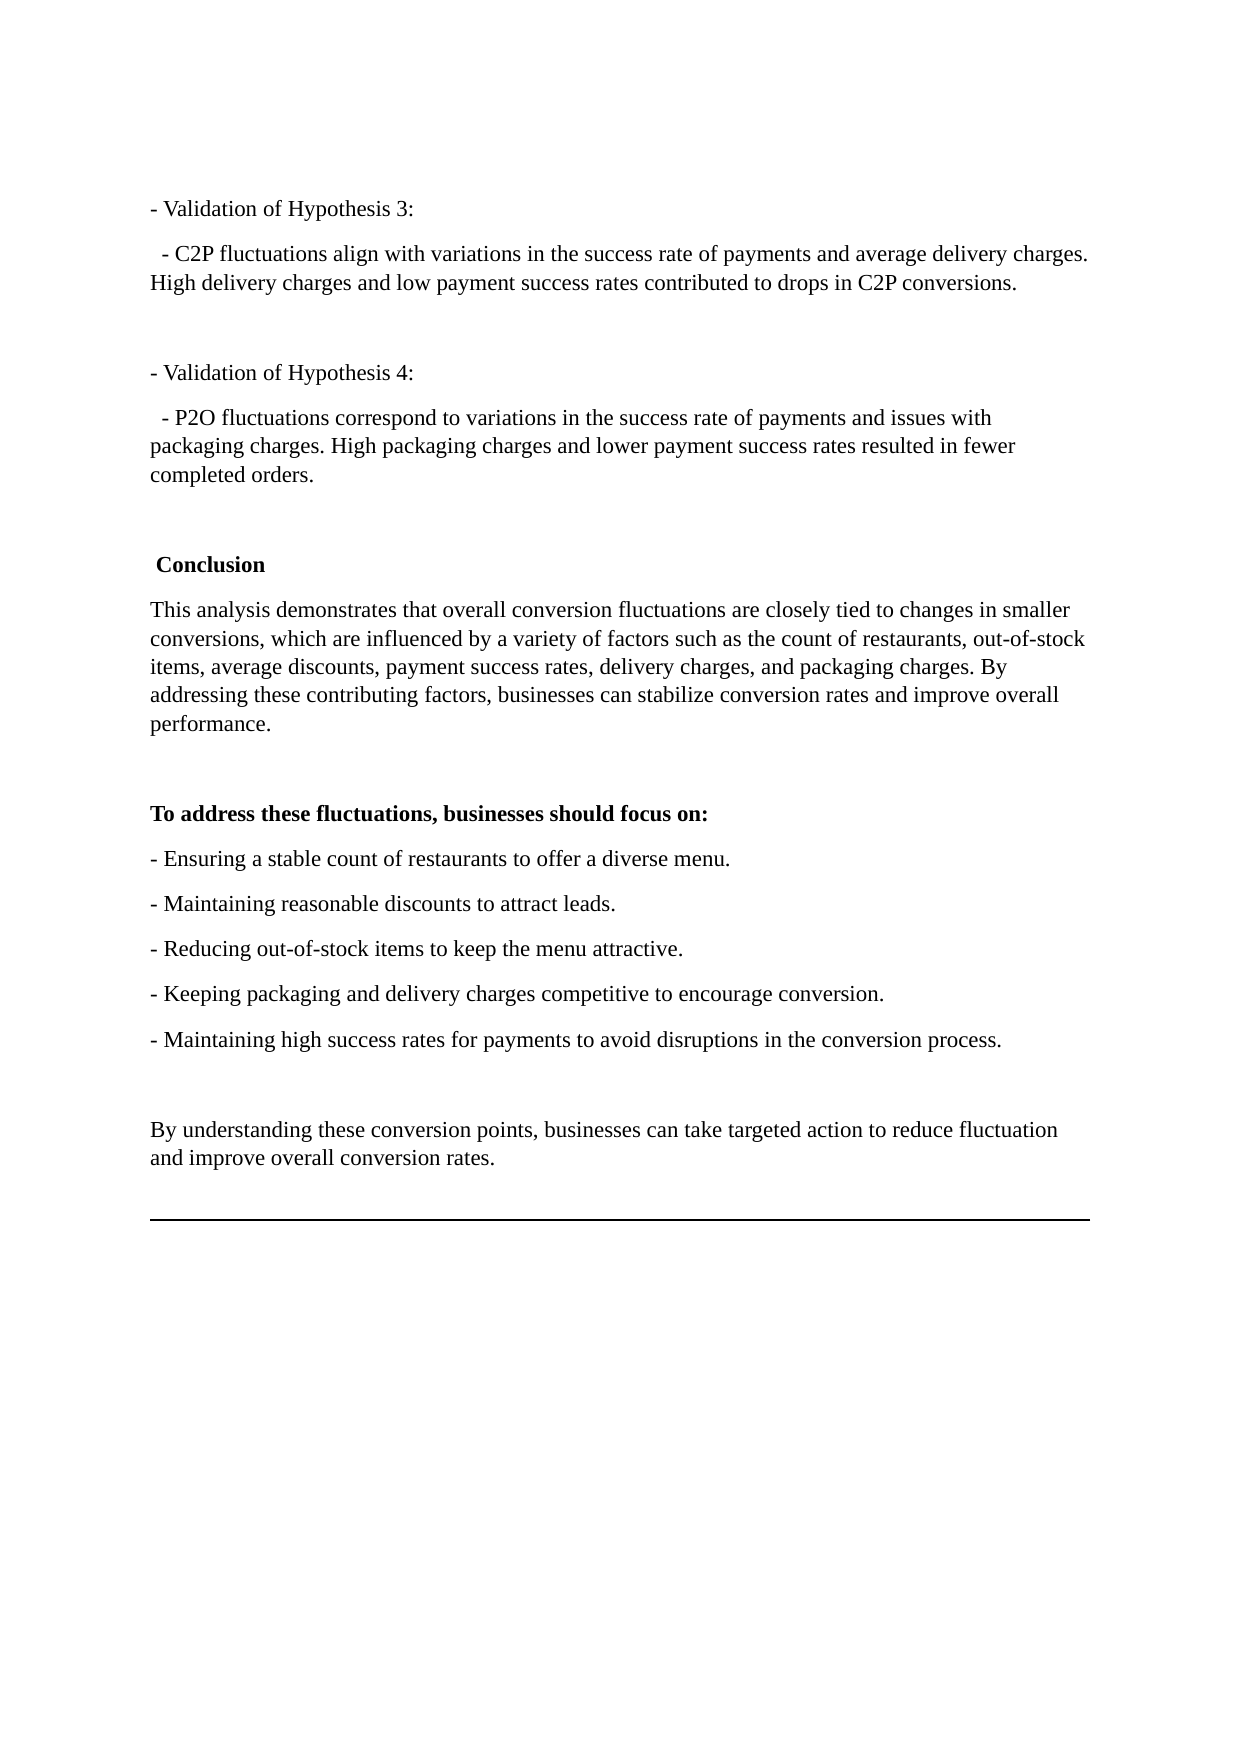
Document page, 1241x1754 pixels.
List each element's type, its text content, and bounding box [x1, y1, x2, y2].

text To address these fluctuations, businesses should focus on: [150, 800, 1090, 826]
text - Ensuring a stable count of restaurants to offer a diverse menu. [150, 845, 1090, 872]
text - P2O fluctuations correspond to variations in the success rate of payments and issues with packaging charges. High packaging charges and lower payment success rates resulted in fewer completed orders. [150, 404, 1090, 487]
text By understanding these conversion points, businesses can take targeted action to reduce fluctuation and improve overall conversion rates. [150, 1116, 1090, 1171]
text - Maintaining high success rates for payments to avoid disruptions in the conversion process. [150, 1026, 1090, 1052]
text - Validation of Hypothesis 3: [150, 195, 1090, 221]
text - C2P fluctuations align with variations in the success rate of payments and average delivery charges. High delivery charges and low payment success rates contributed to drops in C2P conversions. [150, 240, 1090, 295]
text Conclusion [150, 551, 1090, 577]
text This analysis demonstrates that overall conversion fluctuations are closely tied to changes in smaller conversions, which are influenced by a variety of factors such as the count of restaurants, out-of-stock items, average discounts, payment success rates, delivery charges, and packaging charges. By addressing these contributing factors, businesses can stabilize conversion rates and improve overall performance. [150, 596, 1090, 736]
text - Keeping packaging and delivery charges competitive to encourage conversion. [150, 981, 1090, 1007]
text - Reducing out-of-stock items to keep the menu attractive. [150, 935, 1090, 962]
text - Maintaining reasonable discounts to attract leads. [150, 890, 1090, 917]
text - Validation of Hypothesis 4: [150, 359, 1090, 385]
